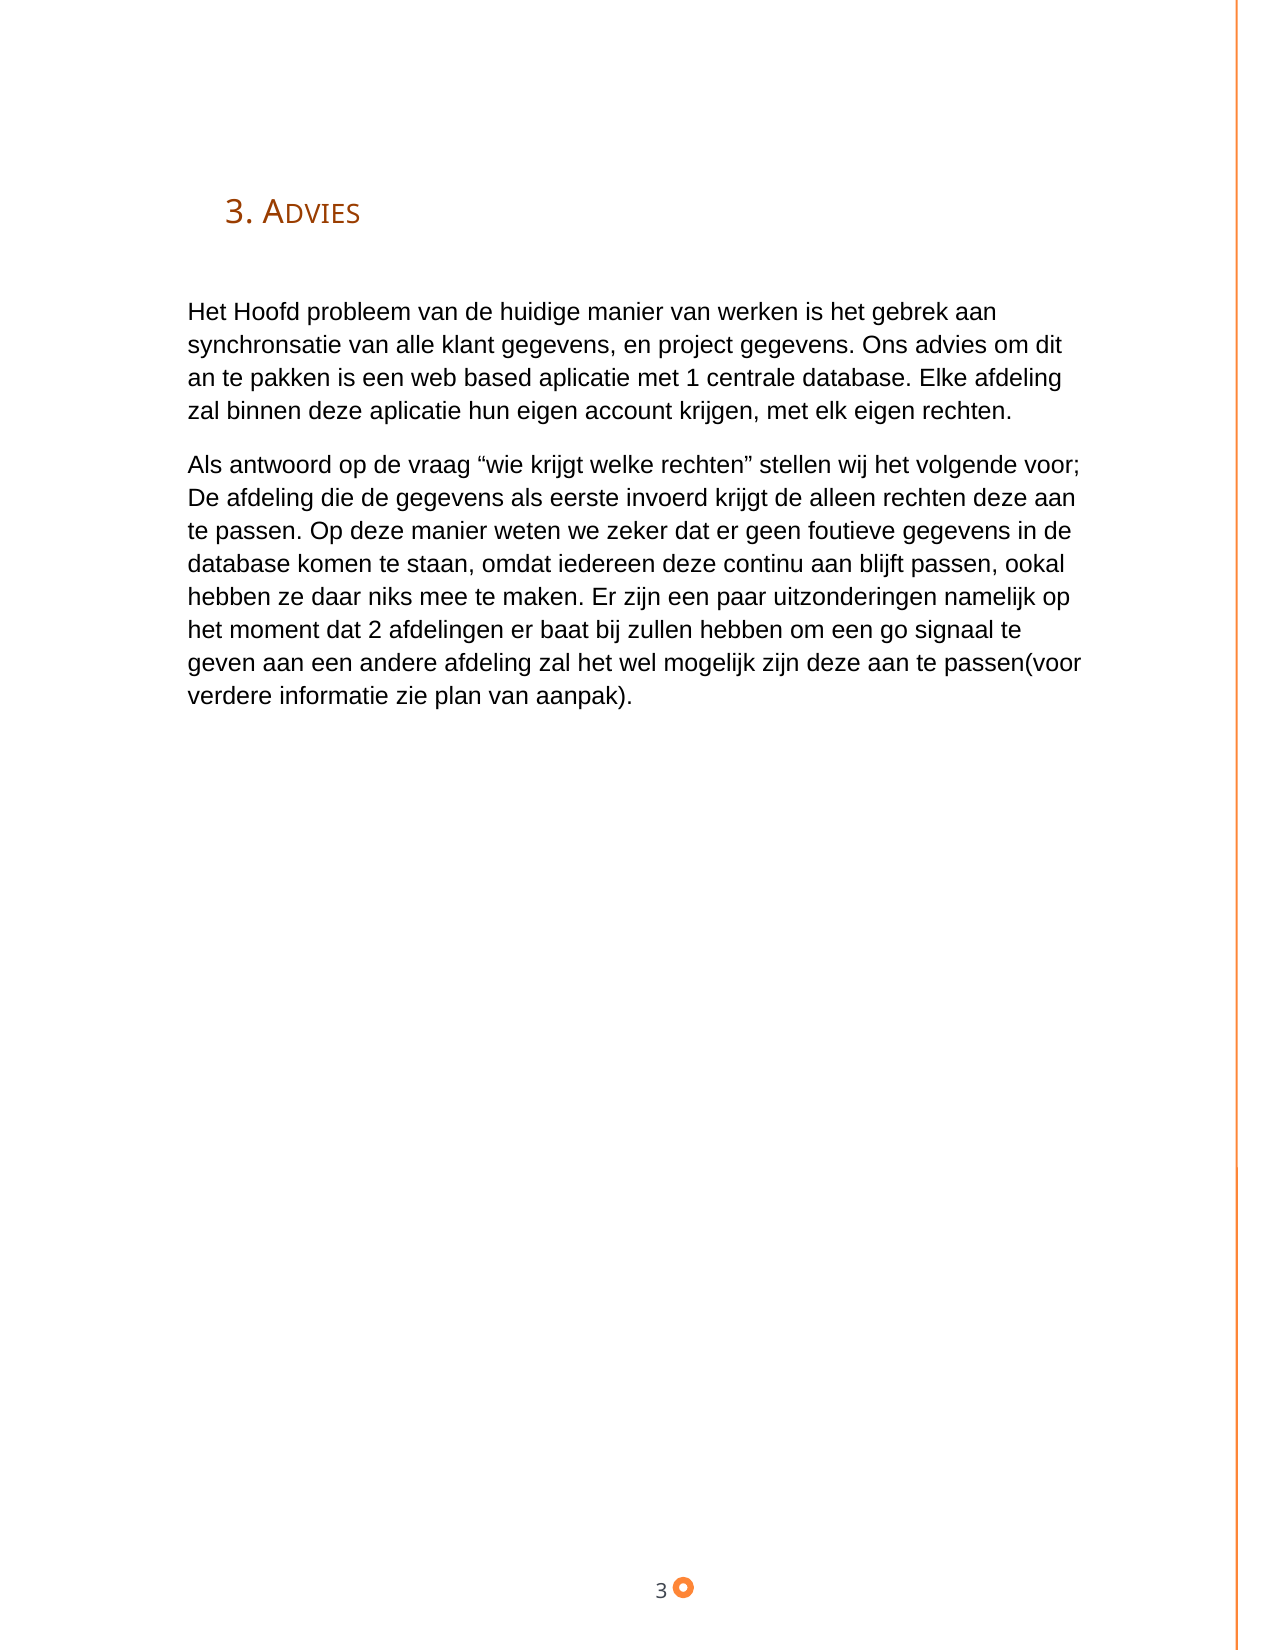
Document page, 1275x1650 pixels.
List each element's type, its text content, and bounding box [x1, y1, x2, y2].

subtitle Advies [225, 187, 1087, 233]
text Het Hoofd probleem van de huidige manier van werken is het gebrek aan synchronsatie van alle klant gegevens, en project gegevens. Ons advies om dit an te pakken is een web based aplicatie met 1 centrale database. Elke afdeling zal binnen deze aplicatie hun eigen account krijgen, met elk eigen rechten. [187, 297, 1087, 425]
text Als antwoord op de vraag “wie krijgt welke rechten” stellen wij het volgende voor; De afdeling die de gegevens als eerste invoerd krijgt de alleen rechten deze aan te passen. Op deze manier weten we zeker dat er geen foutieve gegevens in de database komen te staan, omdat iedereen deze continu aan blijft passen, ookal hebben ze daar niks mee te maken. Er zijn een paar uitzonderingen namelijk op het moment dat 2 afdelingen er baat bij zullen hebben om een go signaal te geven aan een andere afdeling zal het wel mogelijk zijn deze aan te passen(voor verdere informatie zie plan van aanpak). [187, 450, 1087, 710]
